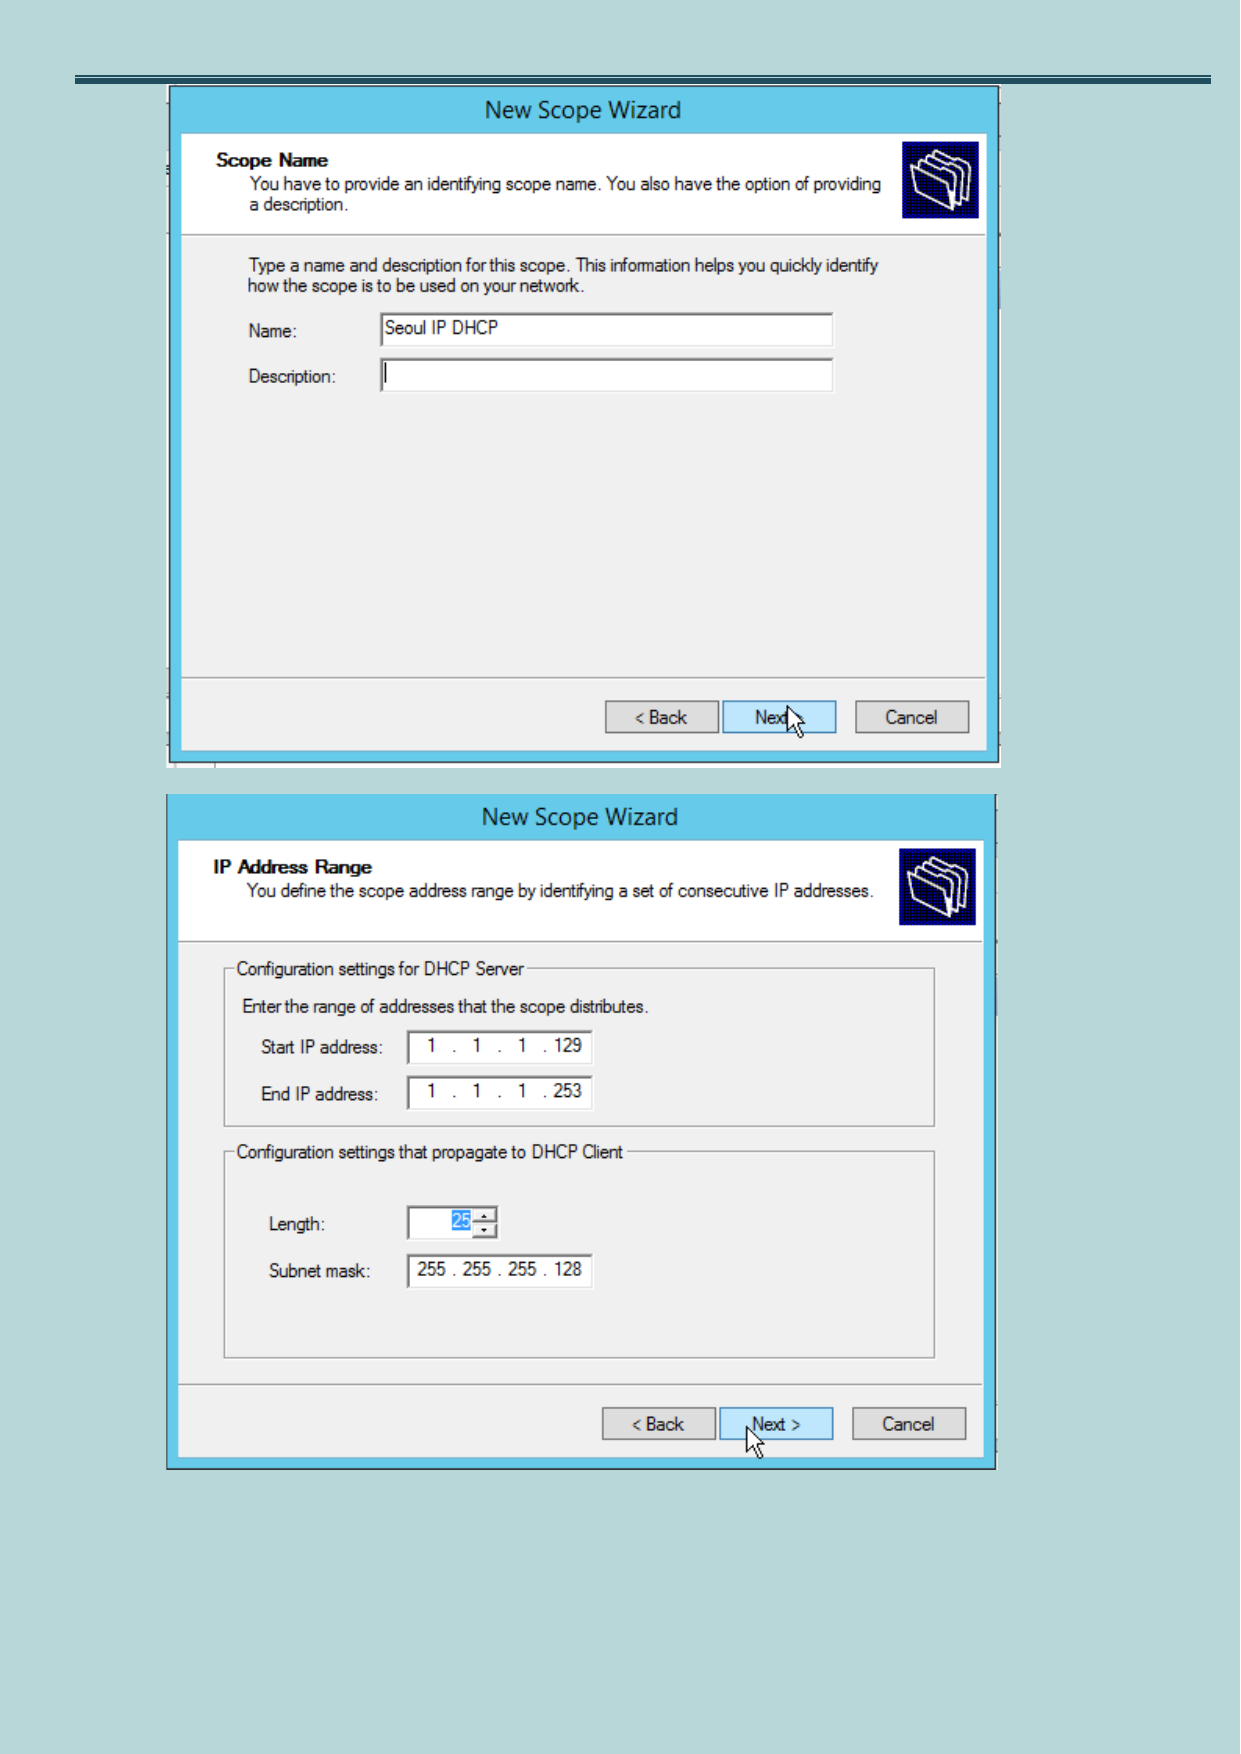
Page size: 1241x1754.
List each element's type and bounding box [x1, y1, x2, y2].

picture [166, 794, 998, 1470]
table_cell [75, 84, 1211, 1496]
picture [166, 84, 1001, 768]
